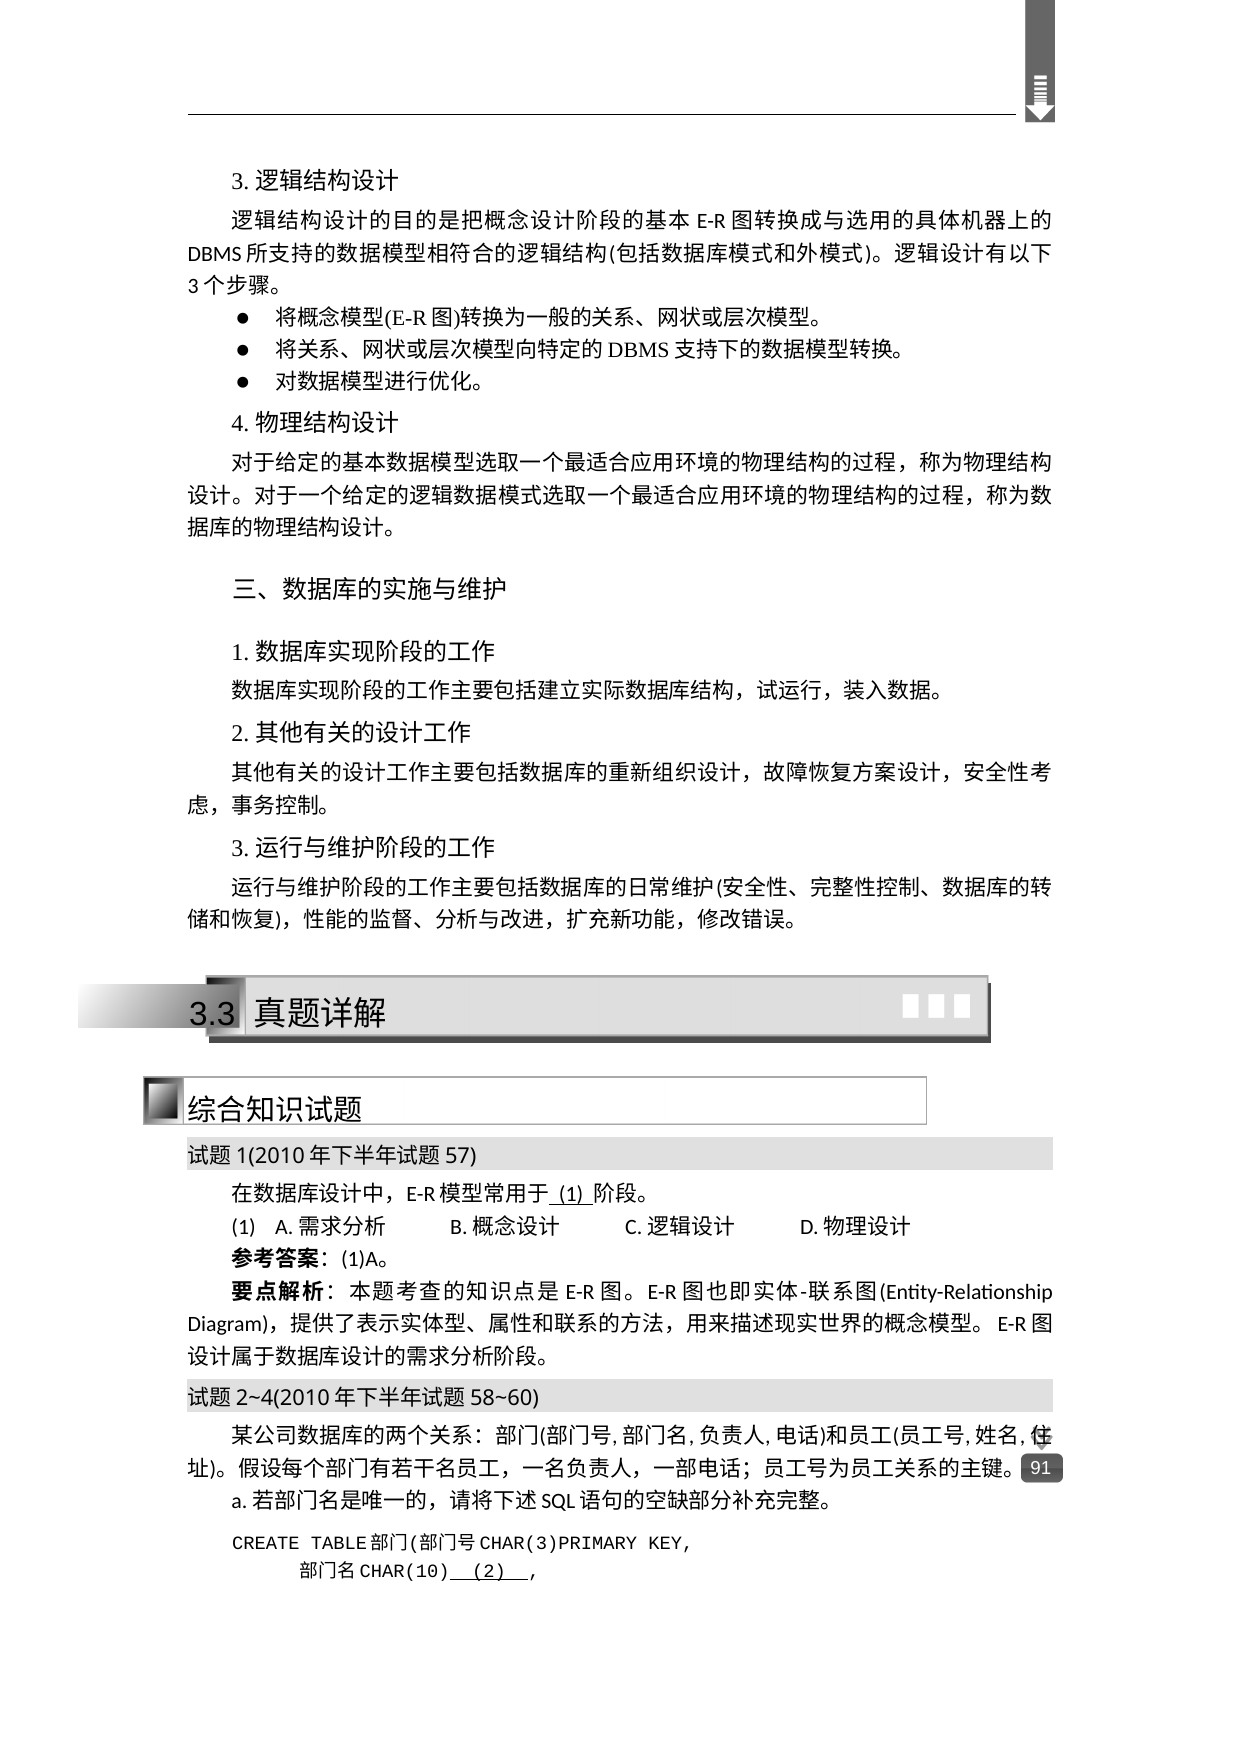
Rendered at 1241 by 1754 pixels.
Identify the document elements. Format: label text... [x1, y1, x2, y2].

text 某公司数据库的两个关系：部门(部门号, 部门名, 负责人, 电话)和员工(员工号, 姓名, 住址)。假设每个部门有若干名员工，一名负责人，一部电话；员工号为员工关系的主键。 [187, 1418, 1053, 1483]
subtitle 综合知识试题 [187, 1087, 1053, 1129]
text a. 若部门名是唯一的，请将下述SQL语句的空缺部分补充完整。 [187, 1483, 1053, 1516]
text 要点解析：本题考查的知识点是E-R图。E-R图也即实体-联系图(Entity-Relationship Diagram)，提供了表示实体型、属性和联系的方法，用来描述现实世界的概念模型。E-R图设计属于数据库设计的需求分析阶段。 [187, 1273, 1053, 1371]
text 其他有关的设计工作主要包括数据库的重新组织设计，故障恢复方案设计，安全性考虑，事务控制。 [187, 755, 1053, 820]
subtitle 3. 逻辑结构设计 [187, 162, 1053, 197]
subtitle 三、数据库的实施与维护 [232, 555, 1053, 620]
text 运行与维护阶段的工作主要包括数据库的日常维护(安全性、完整性控制、数据库的转储和恢复)，性能的监督、分析与改进，扩充新功能，修改错误。 [187, 869, 1053, 934]
picture [0, 0, 1129, 1571]
text 将关系、网状或层次模型向特定的DBMS支持下的数据模型转换。 [236, 332, 1053, 364]
text 数据库实现阶段的工作主要包括建立实际数据库结构，试运行，装入数据。 [187, 673, 1053, 706]
subtitle 3. 运行与维护阶段的工作 [187, 828, 1053, 863]
text 在数据库设计中，E-R模型常用于 (1) 阶段。 [187, 1176, 1053, 1208]
text 参考答案：(1)A。 [187, 1241, 1053, 1273]
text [232, 1528, 1053, 1583]
text (1) A. 需求分析 B. 概念设计 C. 逻辑设计 D. 物理设计 [187, 1208, 1053, 1241]
text 逻辑结构设计的目的是把概念设计阶段的基本E-R图转换成与选用的具体机器上的DBMS所支持的数据模型相符合的逻辑结构(包括数据库模式和外模式)。逻辑设计有以下3个步骤。 [187, 203, 1053, 300]
text 将概念模型(E-R图)转换为一般的关系、网状或层次模型。 [236, 300, 1053, 332]
subtitle 3.3 真题详解 [187, 986, 1053, 1034]
subtitle 1. 数据库实现阶段的工作 [187, 632, 1053, 667]
subtitle 4. 物理结构设计 [187, 404, 1053, 438]
text 对于给定的基本数据模型选取一个最适合应用环境的物理结构的过程，称为物理结构设计。对于一个给定的逻辑数据模式选取一个最适合应用环境的物理结构的过程，称为数据库的物理结构设计。 [187, 445, 1053, 542]
subtitle 2. 其他有关的设计工作 [187, 714, 1053, 749]
text 试题2~4(2010年下半年试题58~60) [187, 1379, 1053, 1412]
text 对数据模型进行优化。 [236, 364, 1053, 395]
text 试题1(2010年下半年试题57) [187, 1137, 1053, 1170]
